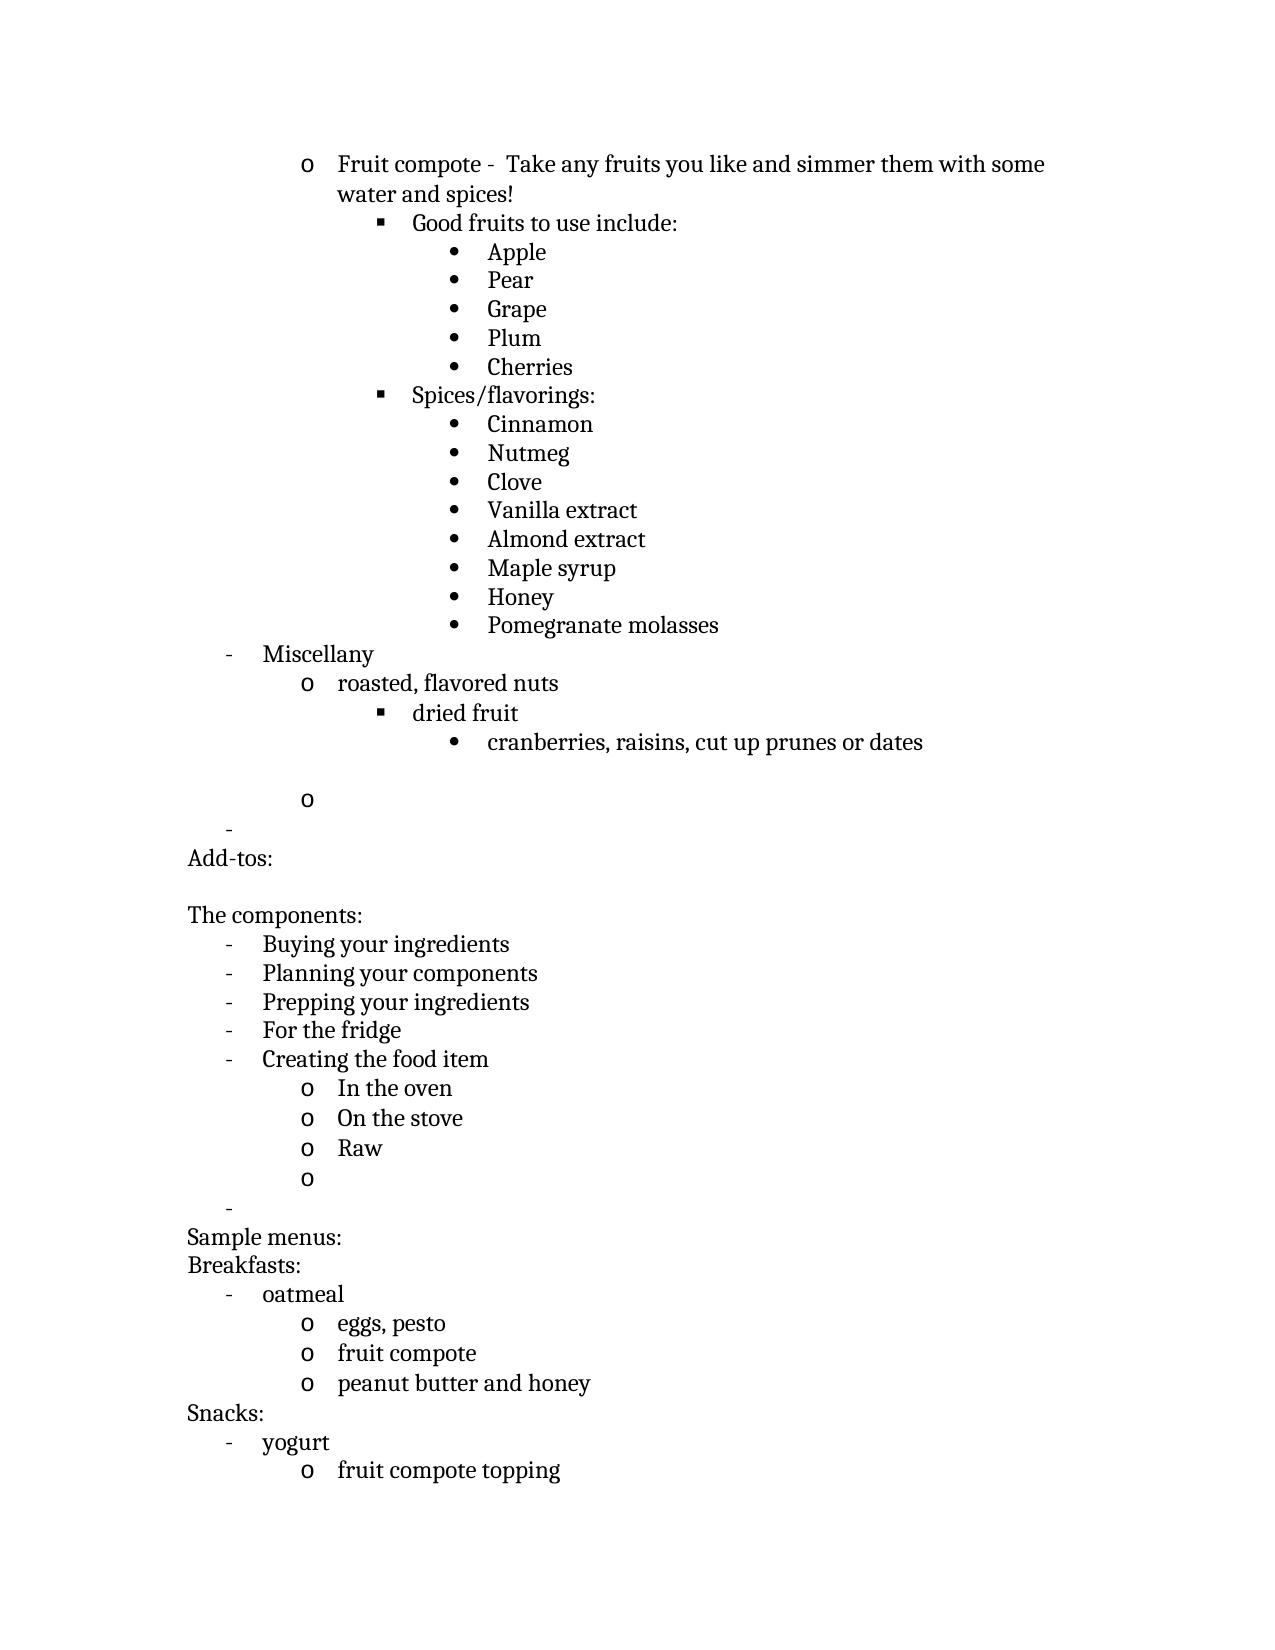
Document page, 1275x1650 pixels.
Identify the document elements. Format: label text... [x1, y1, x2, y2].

list In the oven [300, 1074, 1087, 1104]
text Snacks: [187, 1399, 1087, 1427]
text Sample menus: [187, 1222, 1087, 1251]
list Grape [450, 295, 1087, 324]
list Miscellany [225, 640, 1087, 669]
list Pear [450, 266, 1087, 295]
list Clove [450, 467, 1087, 496]
list oatmeal [225, 1280, 1087, 1309]
list dried fruit [375, 699, 1087, 727]
list eggs, pesto [300, 1309, 1087, 1339]
text The components: [187, 901, 1087, 930]
list Raw [300, 1134, 1087, 1164]
list Buying your ingredients [225, 930, 1087, 959]
list Vanilla extract [450, 496, 1087, 525]
list Cherries [450, 352, 1087, 381]
list Good fruits to use include: [375, 209, 1087, 237]
list Plum [450, 324, 1087, 352]
text Breakfasts: [187, 1251, 1087, 1280]
list Creating the food item [225, 1045, 1087, 1074]
list Cinnamon [450, 410, 1087, 439]
list fruit compote topping [300, 1456, 1087, 1486]
list Apple [450, 237, 1087, 266]
list Fruit compote - Take any fruits you like and simmer them with some water and spices! [300, 150, 1087, 209]
list Almond extract [450, 525, 1087, 554]
list Prepping your ingredients [225, 987, 1087, 1016]
text Add-tos: [187, 844, 1087, 872]
list On the stove [300, 1104, 1087, 1134]
list Spices/flavorings: [375, 381, 1087, 410]
list yogurt [225, 1427, 1087, 1456]
list peanut butter and honey [300, 1369, 1087, 1399]
list Maple syrup [450, 554, 1087, 582]
list roasted, flavored nuts [300, 669, 1087, 699]
list fruit compote [300, 1339, 1087, 1369]
list Pomegranate molasses [450, 611, 1087, 640]
list Nutmeg [450, 439, 1087, 467]
list cranberries, raisins, cut up prunes or dates [450, 727, 1087, 756]
list Planning your components [225, 959, 1087, 987]
list Honey [450, 582, 1087, 611]
list For the fridge [225, 1016, 1087, 1045]
